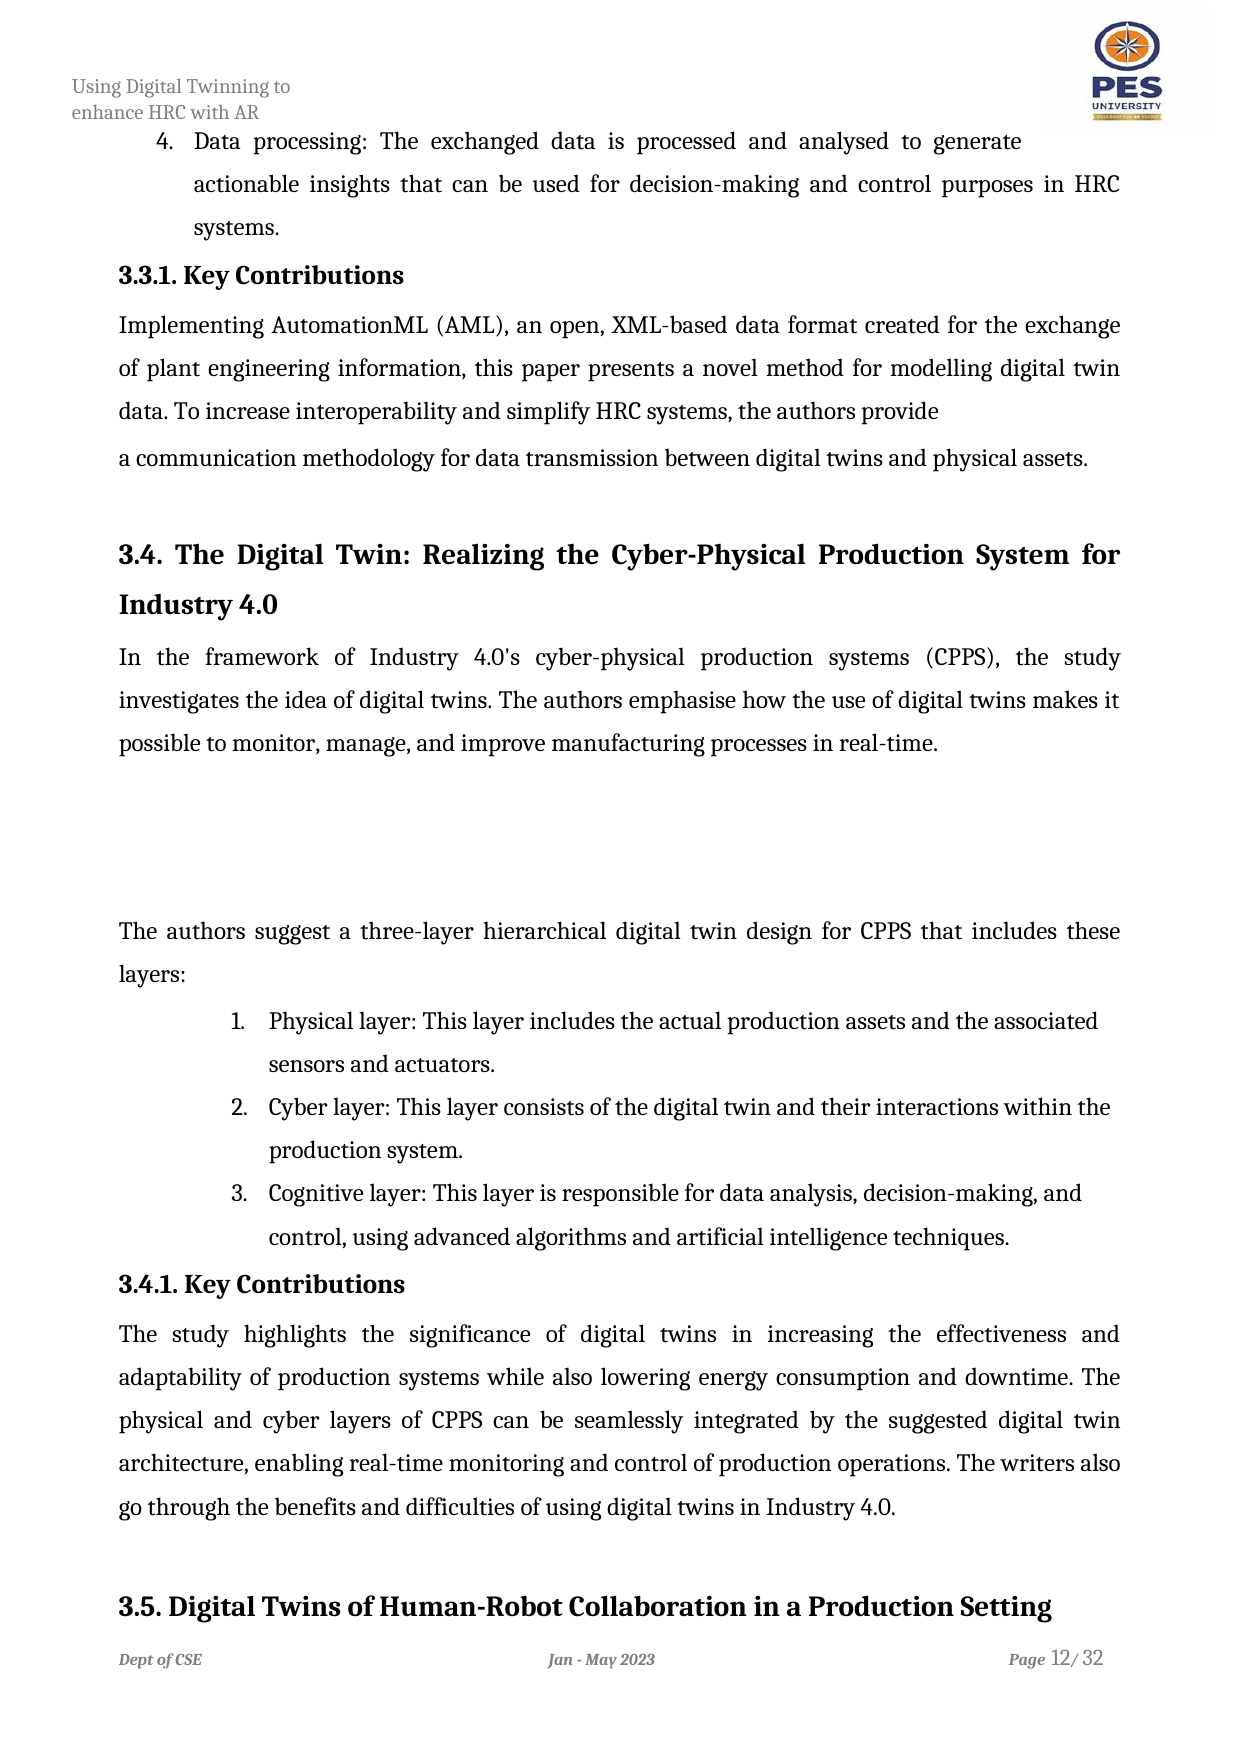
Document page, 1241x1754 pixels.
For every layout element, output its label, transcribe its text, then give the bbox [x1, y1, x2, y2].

text a communication methodology for data transmission between digital twins and physical assets. [118, 444, 1122, 473]
picture [1041, 6, 1213, 136]
text The authors suggest a three-layer hierarchical digital twin design for CPPS that includes these layers: [118, 917, 1122, 988]
text 3.3.1. Key Contributions [118, 260, 1122, 291]
list Data processing: The exchanged data is processed and analysed to generate actionable insights that can be used for decision-making and control purposes in HRC systems. [156, 127, 1122, 242]
text 3.4. The Digital Twin: Realizing the Cyber-Physical Production System for Industry 4.0 [118, 538, 1122, 622]
text Implementing AutomationML (AML), an open, XML-based data format created for the exchange of plant engineering information, this paper presents a novel method for modelling digital twin data. To increase interoperability and simplify HRC systems, the authors provide [118, 311, 1122, 426]
list Cognitive layer: This layer is responsible for data analysis, decision-making, and control, using advanced algorithms and artificial intelligence techniques. [231, 1179, 1122, 1251]
list Cyber layer: This layer consists of the digital twin and their interactions within the production system. [231, 1093, 1122, 1165]
text The study highlights the significance of digital twins in increasing the effectiveness and adaptability of production systems while also lowering energy consumption and downtime. The physical and cyber layers of CPPS can be seamlessly integrated by the suggested digital twin architecture, enabling real-time monitoring and control of production operations. The writers also go through the benefits and difficulties of using digital twins in Industry 4.0. [118, 1320, 1122, 1521]
text 3.4.1. Key Contributions [118, 1269, 1122, 1301]
text In the framework of Industry 4.0's cyber-physical production systems (CPPS), the study investigates the idea of digital twins. The authors emphasise how the use of digital twins makes it possible to monitor, manage, and improve manufacturing processes in real-time. [118, 642, 1122, 757]
text 3.5. Digital Twins of Human-Robot Collaboration in a Production Setting [118, 1590, 1122, 1623]
list Physical layer: This layer includes the actual production assets and the associated sensors and actuators. [231, 1007, 1122, 1079]
